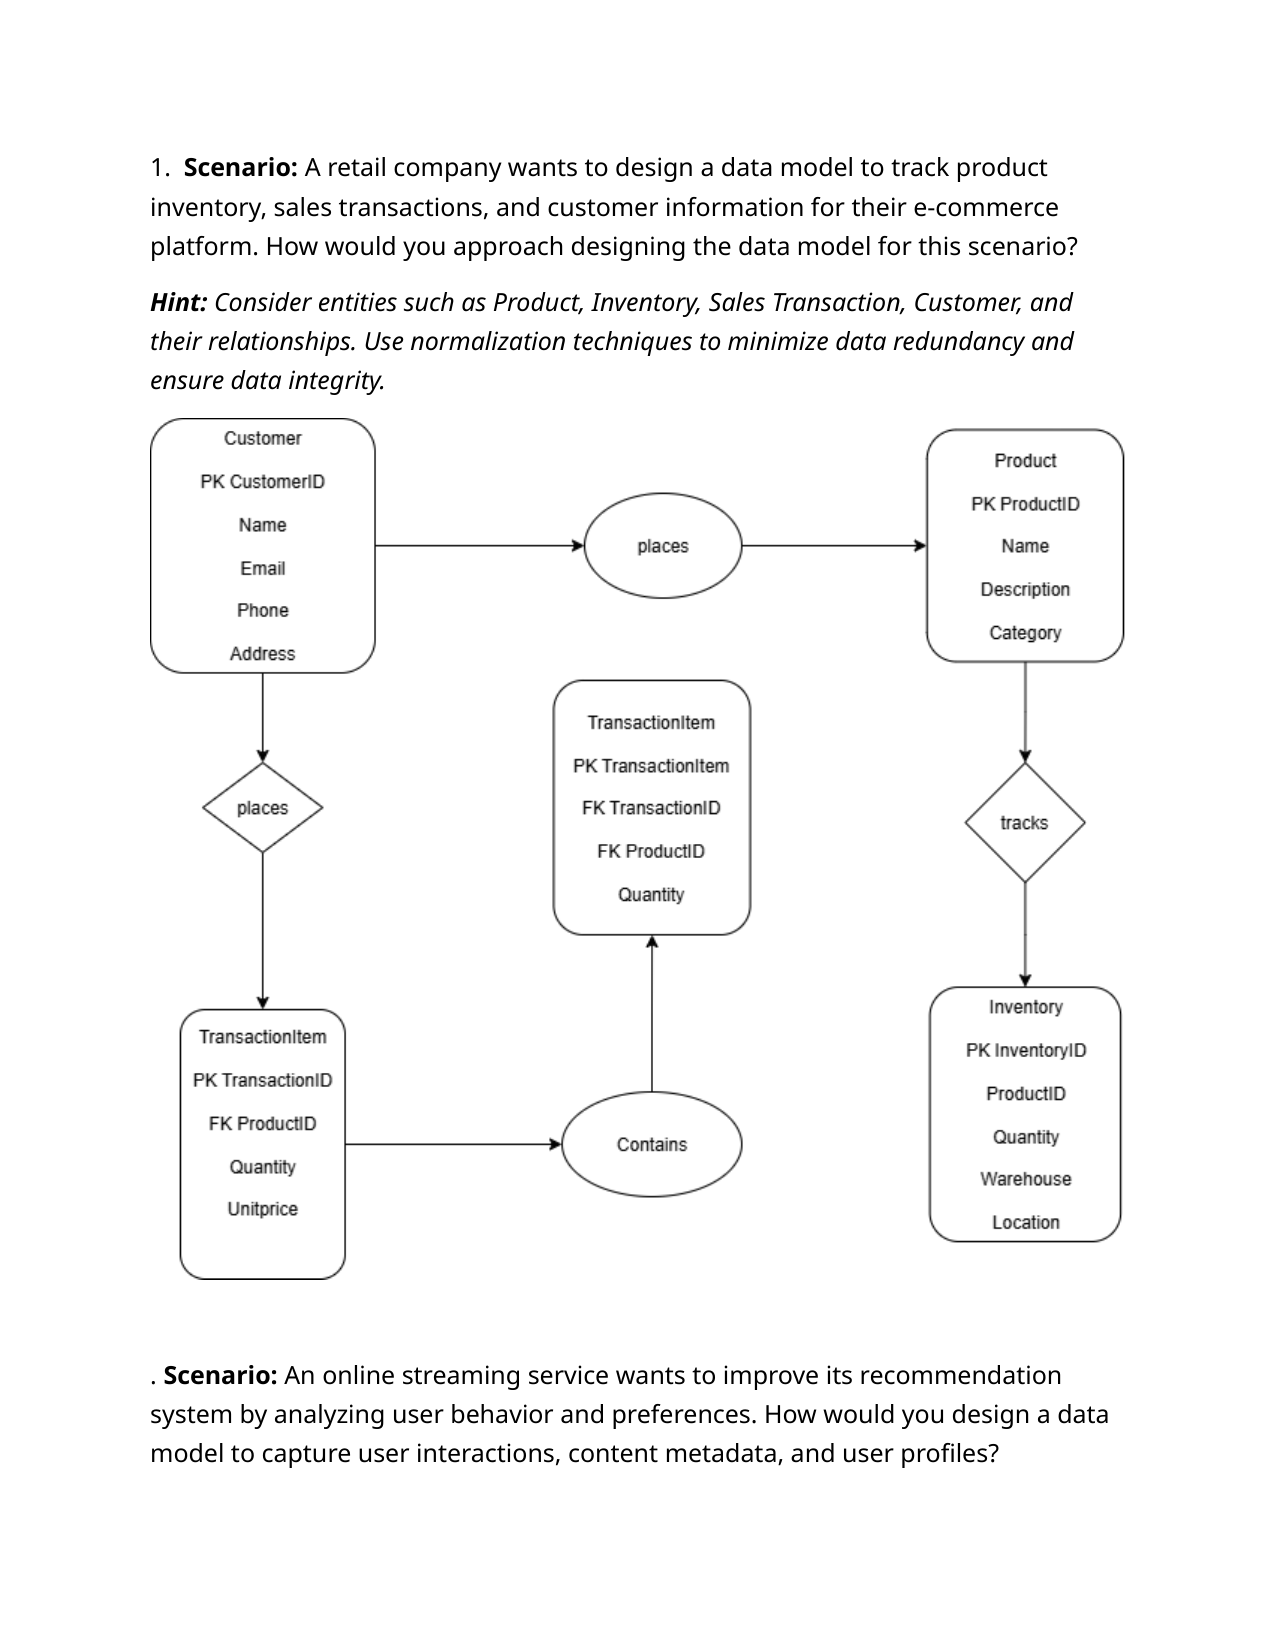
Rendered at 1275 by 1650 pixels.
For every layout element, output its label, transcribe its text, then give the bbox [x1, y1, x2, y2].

text . Scenario: An online streaming service wants to improve its recommendation system by analyzing user behavior and preferences. How would you design a data model to capture user interactions, content metadata, and user profiles? [150, 1357, 1125, 1470]
text 1. Scenario: A retail company wants to design a data model to track product inventory, sales transactions, and customer information for their e-commerce platform. How would you approach designing the data model for this scenario? [150, 150, 1125, 262]
text Hint: Consider entities such as Product, Inventory, Sales Transaction, Customer, and their relationships. Use normalization techniques to minimize data redundancy and ensure data integrity. [150, 284, 1125, 397]
picture [150, 418, 1125, 1280]
